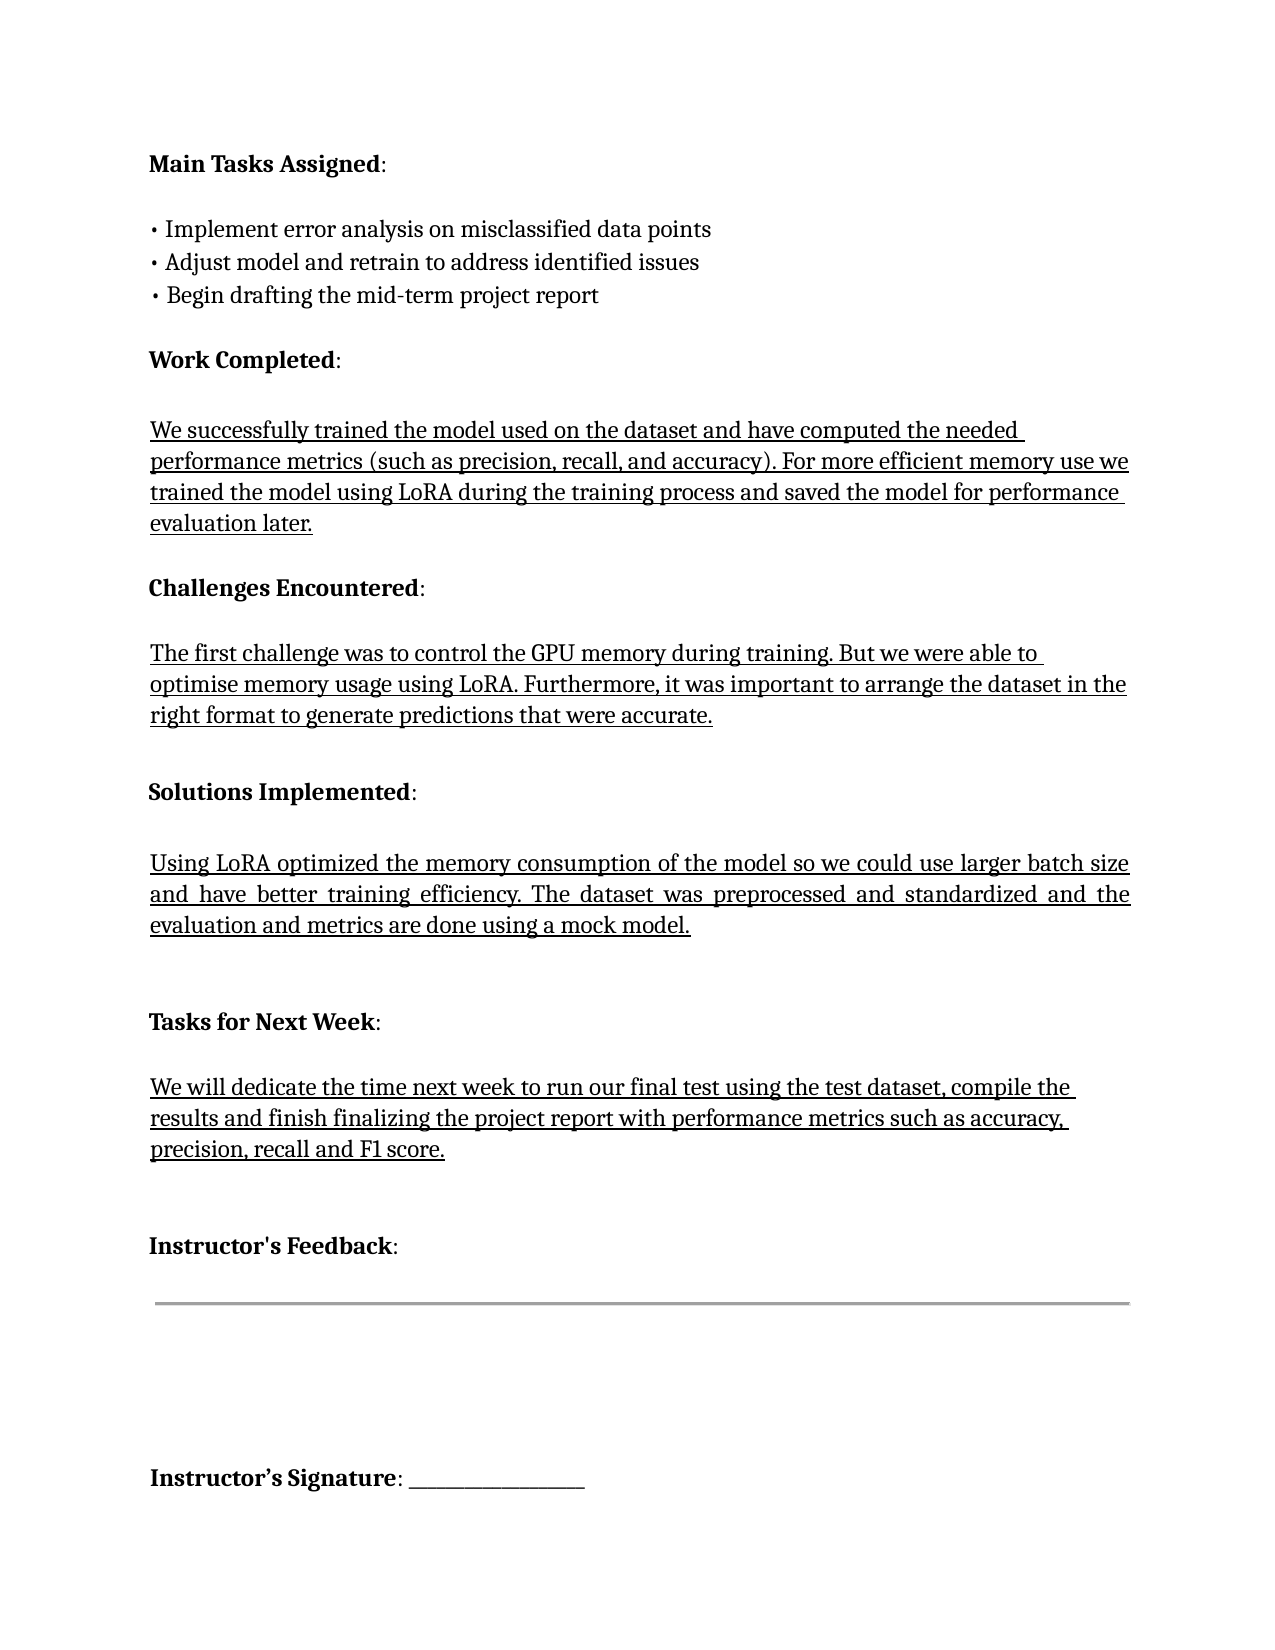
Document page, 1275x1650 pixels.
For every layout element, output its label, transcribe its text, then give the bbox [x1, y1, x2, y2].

text Instructor's Feedback: [148, 1232, 1131, 1261]
text Work Completed: [148, 346, 1131, 374]
text Tasks for Next Week: [148, 1008, 1131, 1036]
text Instructor’s Signature: ___________________ [150, 1463, 1131, 1492]
text Main Tasks Assigned: [148, 150, 1131, 179]
text Solutions Implemented: [148, 778, 1131, 807]
text Using LoRA optimized the memory consumption of the model so we could use larger batch size and have better training efficiency. The dataset was preprocessed and standardized and the evaluation and metrics are done using a mock model. [150, 906, 1131, 939]
text The first challenge was to control the GPU memory during training. But we were able to optimise memory usage using LoRA. Furthermore, it was important to arrange the dataset in the right format to generate predictions that were accurate. [150, 639, 1131, 730]
text We will dedicate the time next week to run our final test using the test dataset, compile the results and finish finalizing the project report with performance metrics such as accuracy, precision, recall and F1 score. [150, 1073, 1131, 1163]
text • Implement error analysis on misclassified data points [148, 215, 1131, 244]
text Challenges Encountered: [148, 574, 1131, 603]
text • Begin drafting the mid-term project report [150, 281, 1131, 309]
text • Adjust model and retrain to address identified issues [148, 248, 1131, 277]
text Using LoRA optimized the memory consumption of the model so we could use larger batch size and have better training efficiency. The dataset was preprocessed and standardized and the evaluation and metrics are done using a mock model. [150, 849, 1131, 904]
text We successfully trained the model used on the dataset and have computed the needed performance metrics (such as precision, recall, and accuracy). For more efficient memory use we trained the model using LoRA during the training process and saved the model for performance evaluation later. [150, 416, 1131, 538]
